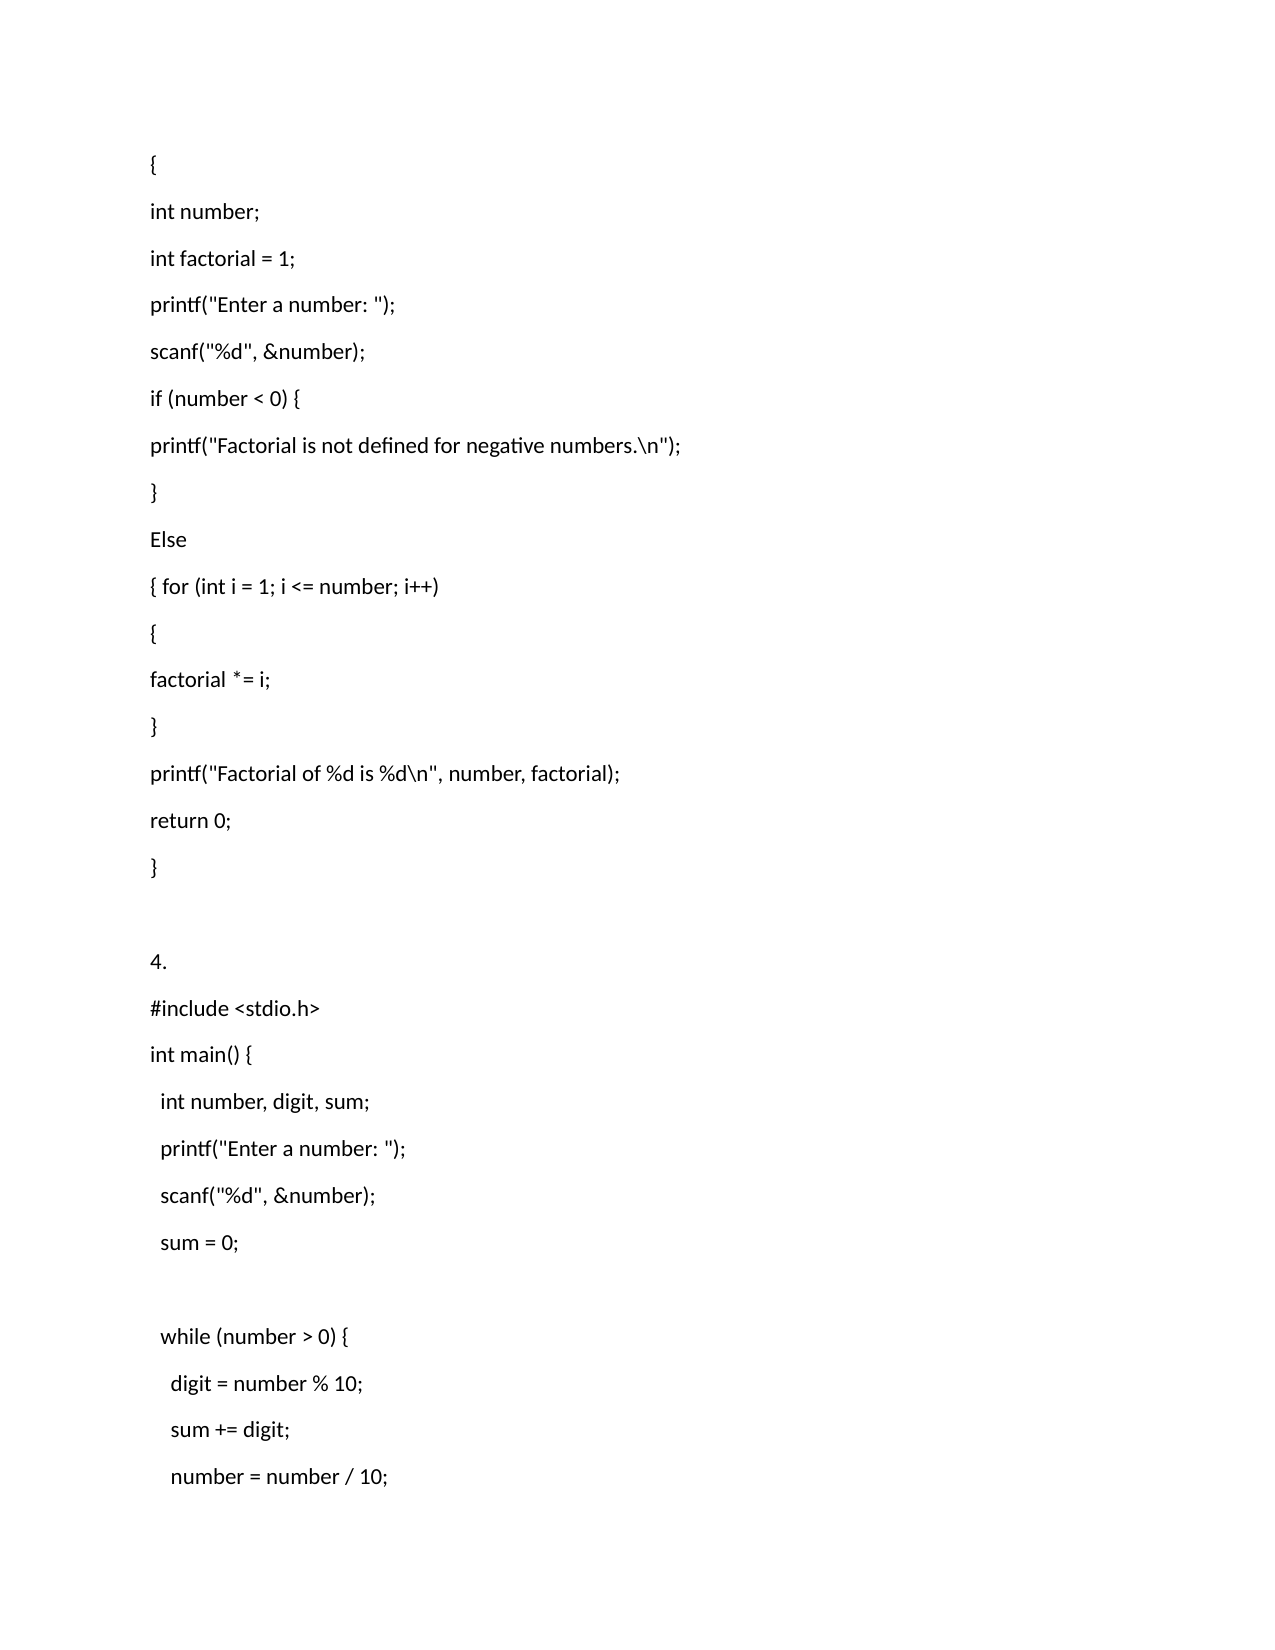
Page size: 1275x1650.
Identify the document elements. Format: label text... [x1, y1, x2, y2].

text } [150, 853, 1125, 881]
text if (number < 0) { [150, 384, 1125, 412]
text printf("Enter a number: "); [150, 291, 1125, 319]
text int number; [150, 197, 1125, 225]
text int main() { [150, 1041, 1125, 1069]
text { [150, 150, 1125, 178]
text factorial *= i; [150, 666, 1125, 694]
text printf("Factorial of %d is %d\n", number, factorial); [150, 759, 1125, 787]
text digit = number % 10; [150, 1369, 1125, 1397]
text } [150, 712, 1125, 741]
text sum += digit; [150, 1416, 1125, 1444]
text return 0; [150, 806, 1125, 834]
text scanf("%d", &number); [150, 337, 1125, 366]
text int factorial = 1; [150, 244, 1125, 272]
text int number, digit, sum; [150, 1087, 1125, 1116]
text number = number / 10; [150, 1462, 1125, 1491]
text while (number > 0) { [150, 1322, 1125, 1350]
text scanf("%d", &number); [150, 1181, 1125, 1209]
text #include <stdio.h> [150, 994, 1125, 1022]
text printf("Factorial is not defined for negative numbers.\n"); [150, 431, 1125, 459]
text 4. [150, 947, 1125, 975]
text printf("Enter a number: "); [150, 1134, 1125, 1162]
text } [150, 478, 1125, 506]
text { [150, 619, 1125, 647]
text sum = 0; [150, 1228, 1125, 1256]
text { for (int i = 1; i <= number; i++) [150, 572, 1125, 600]
text Else [150, 525, 1125, 553]
